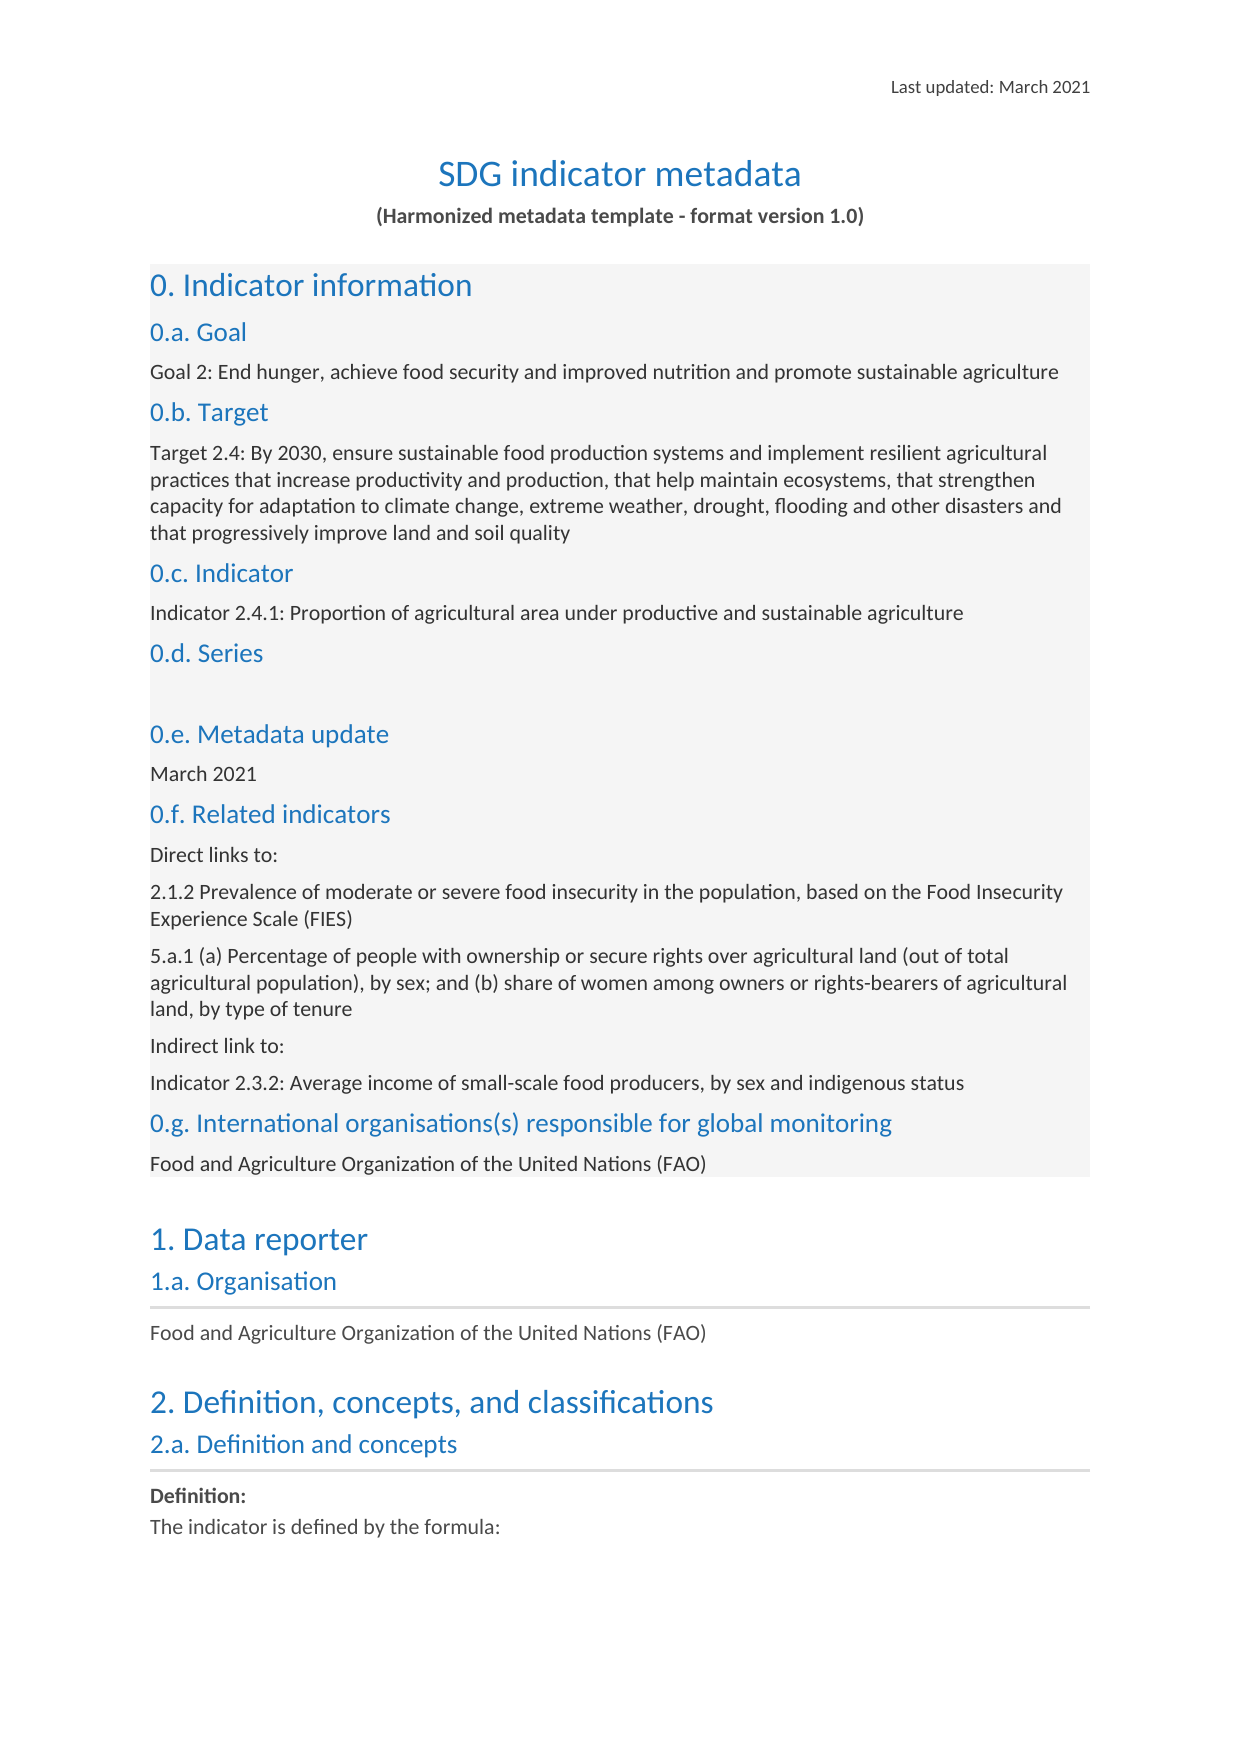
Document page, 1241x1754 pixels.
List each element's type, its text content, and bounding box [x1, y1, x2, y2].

text Definition: [150, 1482, 1090, 1509]
text Direct links to: [150, 841, 1090, 868]
text Food and Agriculture Organization of the United Nations (FAO) [150, 1319, 1090, 1346]
text SDG indicator metadata [150, 150, 1090, 196]
text 1.a. Organisation [150, 1264, 1090, 1306]
text 0. Indicator information [150, 264, 1090, 305]
text (Harmonized metadata template - format version 1.0) [150, 203, 1090, 229]
text Goal 2: End hunger, achieve food security and improved nutrition and promote sustainable agriculture [150, 358, 1090, 385]
text 2. Definition, concepts, and classifications [150, 1381, 1090, 1421]
text 0.a. Goal [150, 315, 1090, 348]
text Indicator 2.4.1: Proportion of agricultural area under productive and sustainable agriculture [150, 599, 1090, 626]
text Food and Agriculture Organization of the United Nations (FAO) [150, 1150, 1090, 1177]
text 0.d. Series [150, 637, 1090, 670]
text 1. Data reporter [150, 1218, 1090, 1258]
text March 2021 [150, 761, 1090, 787]
text 0.c. Indicator [150, 556, 1090, 589]
text The indicator is defined by the formula: [150, 1513, 1090, 1539]
text 0.g. International organisations(s) responsible for global monitoring [150, 1107, 1090, 1139]
text 0.e. Metadata update [150, 717, 1090, 750]
text Indicator 2.3.2: Average income of small-scale food producers, by sex and indigenous status [150, 1069, 1090, 1096]
text 0.b. Target [150, 396, 1090, 429]
text 2.a. Definition and concepts [150, 1427, 1090, 1469]
text 5.a.1 (a) Percentage of people with ownership or secure rights over agricultural land (out of total agricultural population), by sex; and (b) share of women among owners or rights-bearers of agricultural land, by type of tenure [150, 942, 1090, 1022]
text Target 2.4: By 2030, ensure sustainable food production systems and implement resilient agricultural practices that increase productivity and production, that help maintain ecosystems, that strengthen capacity for adaptation to climate change, extreme weather, drought, flooding and other disasters and that progressively improve land and soil quality [150, 439, 1090, 546]
text 2.1.2 Prevalence of moderate or severe food insecurity in the population, based on the Food Insecurity Experience Scale (FIES) [150, 878, 1090, 932]
text 0.f. Related indicators [150, 798, 1090, 831]
text Indirect link to: [150, 1032, 1090, 1059]
